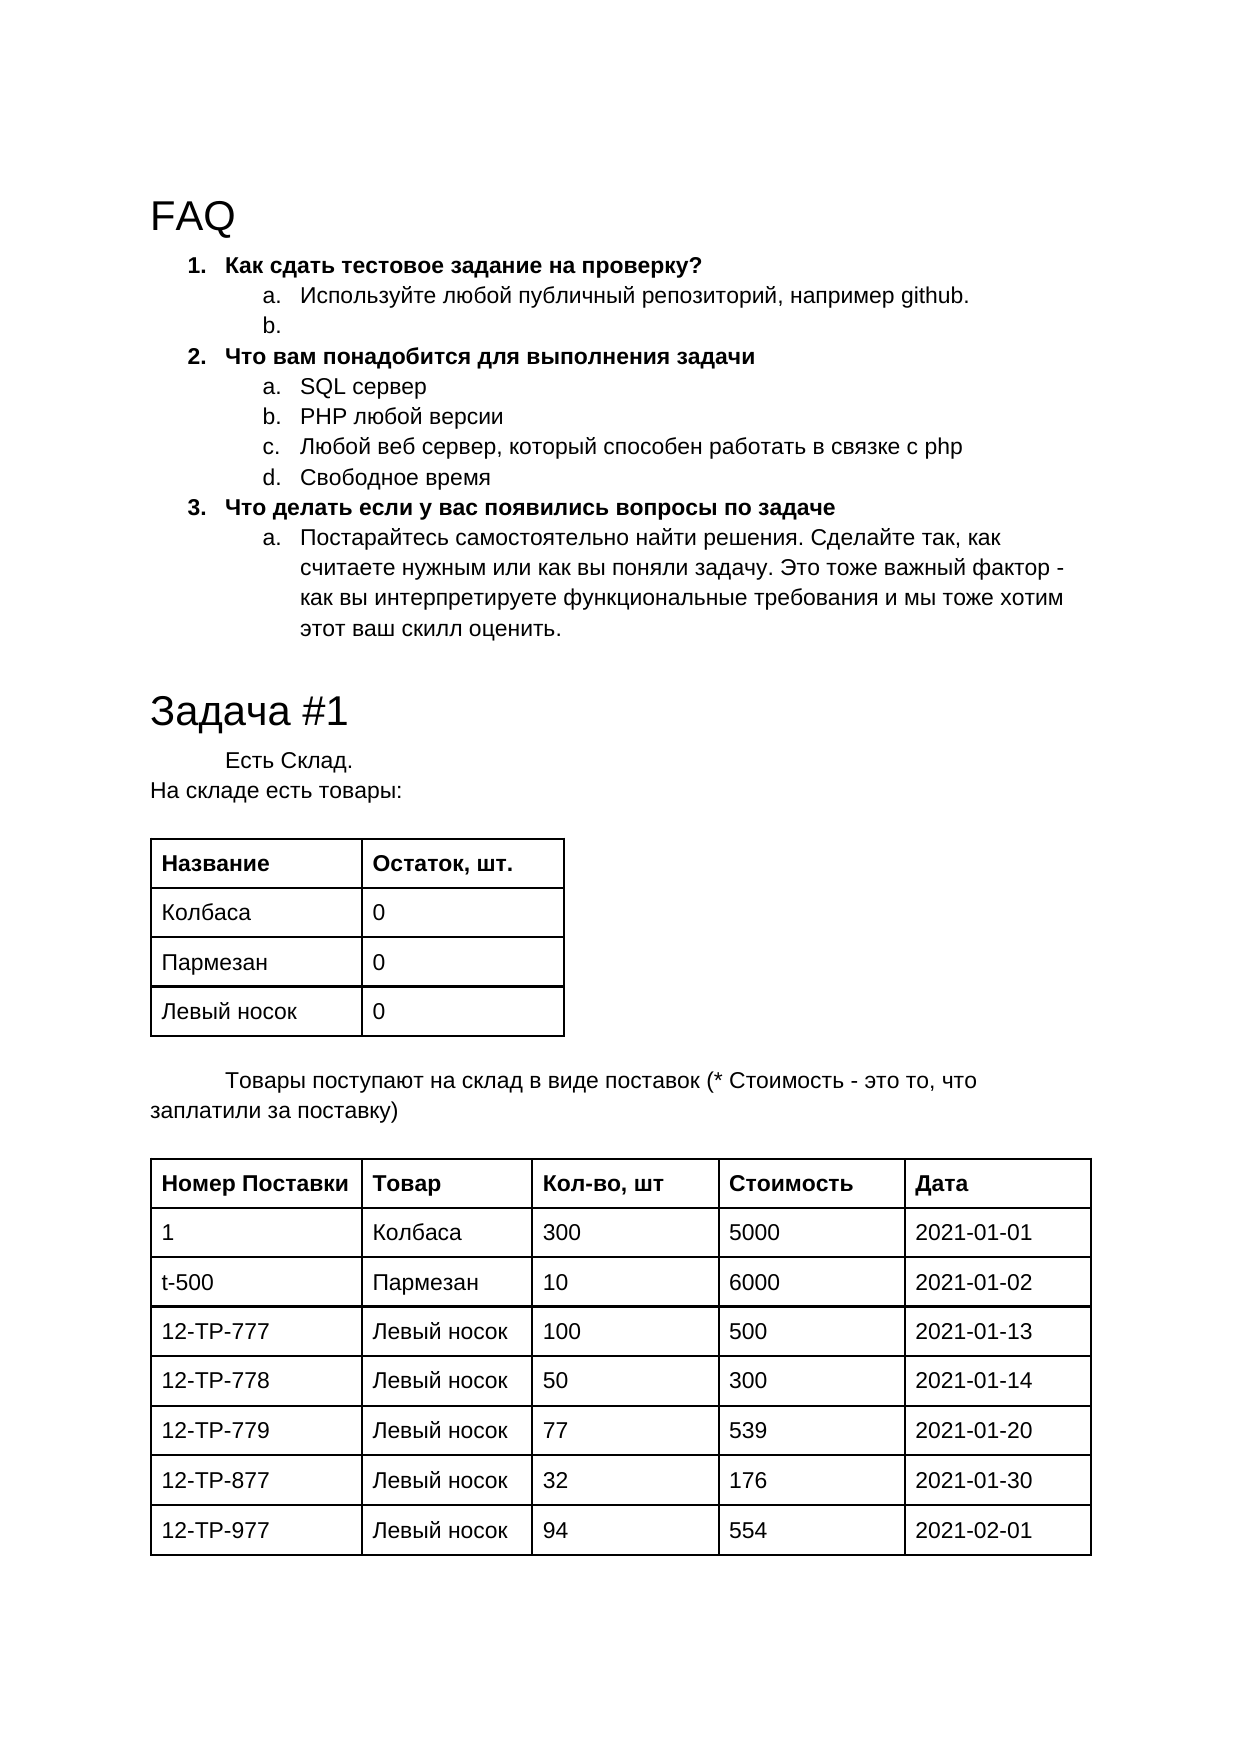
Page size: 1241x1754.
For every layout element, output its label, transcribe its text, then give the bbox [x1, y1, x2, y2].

table_cell 94 [533, 1506, 718, 1554]
table_cell Левый носок [363, 1308, 531, 1355]
table_cell Левый носок [363, 1506, 531, 1554]
table_cell 12-TP-977 [152, 1506, 361, 1554]
text Есть Склад. [150, 747, 1090, 773]
subtitle FAQ [150, 192, 1090, 239]
table_cell Пармезан [363, 1258, 531, 1305]
table_cell 77 [533, 1407, 718, 1454]
table_cell 12-TP-779 [152, 1407, 361, 1454]
list Используйте любой публичный репозиторий, например github. [262, 282, 1090, 309]
table_header Дата [906, 1160, 1090, 1207]
table_header Товар [363, 1160, 531, 1207]
table_cell Пармезан [152, 938, 361, 985]
list Что делать если у вас появились вопросы по задаче [187, 494, 1090, 520]
table_cell 2021-01-01 [906, 1209, 1090, 1256]
table_cell 2021-01-30 [906, 1456, 1090, 1504]
table_cell Левый носок [363, 1407, 531, 1454]
table_cell Левый носок [363, 1456, 531, 1504]
table_cell 176 [720, 1456, 904, 1504]
table_cell 12-TP-778 [152, 1357, 361, 1405]
table_cell 2021-01-02 [906, 1258, 1090, 1305]
table_cell 300 [720, 1357, 904, 1405]
table_cell 32 [533, 1456, 718, 1504]
list PHP любой версии [262, 403, 1090, 429]
table_header Номер Поставки [152, 1160, 361, 1207]
table_cell Левый носок [363, 1357, 531, 1405]
table_header Остаток, шт. [363, 840, 563, 887]
table_cell 539 [720, 1407, 904, 1454]
table_cell 500 [720, 1308, 904, 1355]
table_cell 100 [533, 1308, 718, 1355]
table_cell 0 [363, 938, 563, 985]
table_cell 50 [533, 1357, 718, 1405]
list Как сдать тестовое задание на проверку? [187, 252, 1090, 278]
subtitle Задача #1 [150, 686, 1090, 734]
table_cell 2021-02-01 [906, 1506, 1090, 1554]
list Постарайтесь самостоятельно найти решения. Сделайте так, как считаете нужным или как вы поняли задачу. Это тоже важный фактор - как вы интерпретируете функциональные требования и мы тоже хотим этот ваш скилл оценить. [262, 524, 1090, 641]
text Товары поступают на склад в виде поставок (* Стоимость - это то, что заплатили за поставку) [150, 1067, 1090, 1123]
table_cell 0 [363, 889, 563, 936]
table_cell 554 [720, 1506, 904, 1554]
table_cell 300 [533, 1209, 718, 1256]
table_cell 2021-01-14 [906, 1357, 1090, 1405]
table_header Название [152, 840, 361, 887]
table_cell t-500 [152, 1258, 361, 1305]
table_cell 0 [363, 988, 563, 1034]
table_cell 12-TP-877 [152, 1456, 361, 1504]
table_cell Левый носок [152, 988, 361, 1034]
list Любой веб сервер, который способен работать в связке с php [262, 433, 1090, 460]
table_header Стоимость [720, 1160, 904, 1207]
list Свободное время [262, 463, 1090, 490]
table_cell Колбаса [152, 889, 361, 936]
table_cell 10 [533, 1258, 718, 1305]
table_cell 2021-01-20 [906, 1407, 1090, 1454]
table_cell 2021-01-13 [906, 1308, 1090, 1355]
table_cell 6000 [720, 1258, 904, 1305]
text На складе есть товары: [150, 777, 1090, 803]
list Что вам понадобится для выполнения задачи [187, 343, 1090, 369]
table_cell 5000 [720, 1209, 904, 1256]
table_cell Колбаса [363, 1209, 531, 1256]
list SQL сервер [262, 373, 1090, 399]
table_cell 1 [152, 1209, 361, 1256]
table_cell 12-TP-777 [152, 1308, 361, 1355]
table_header Кол-во, шт [533, 1160, 718, 1207]
